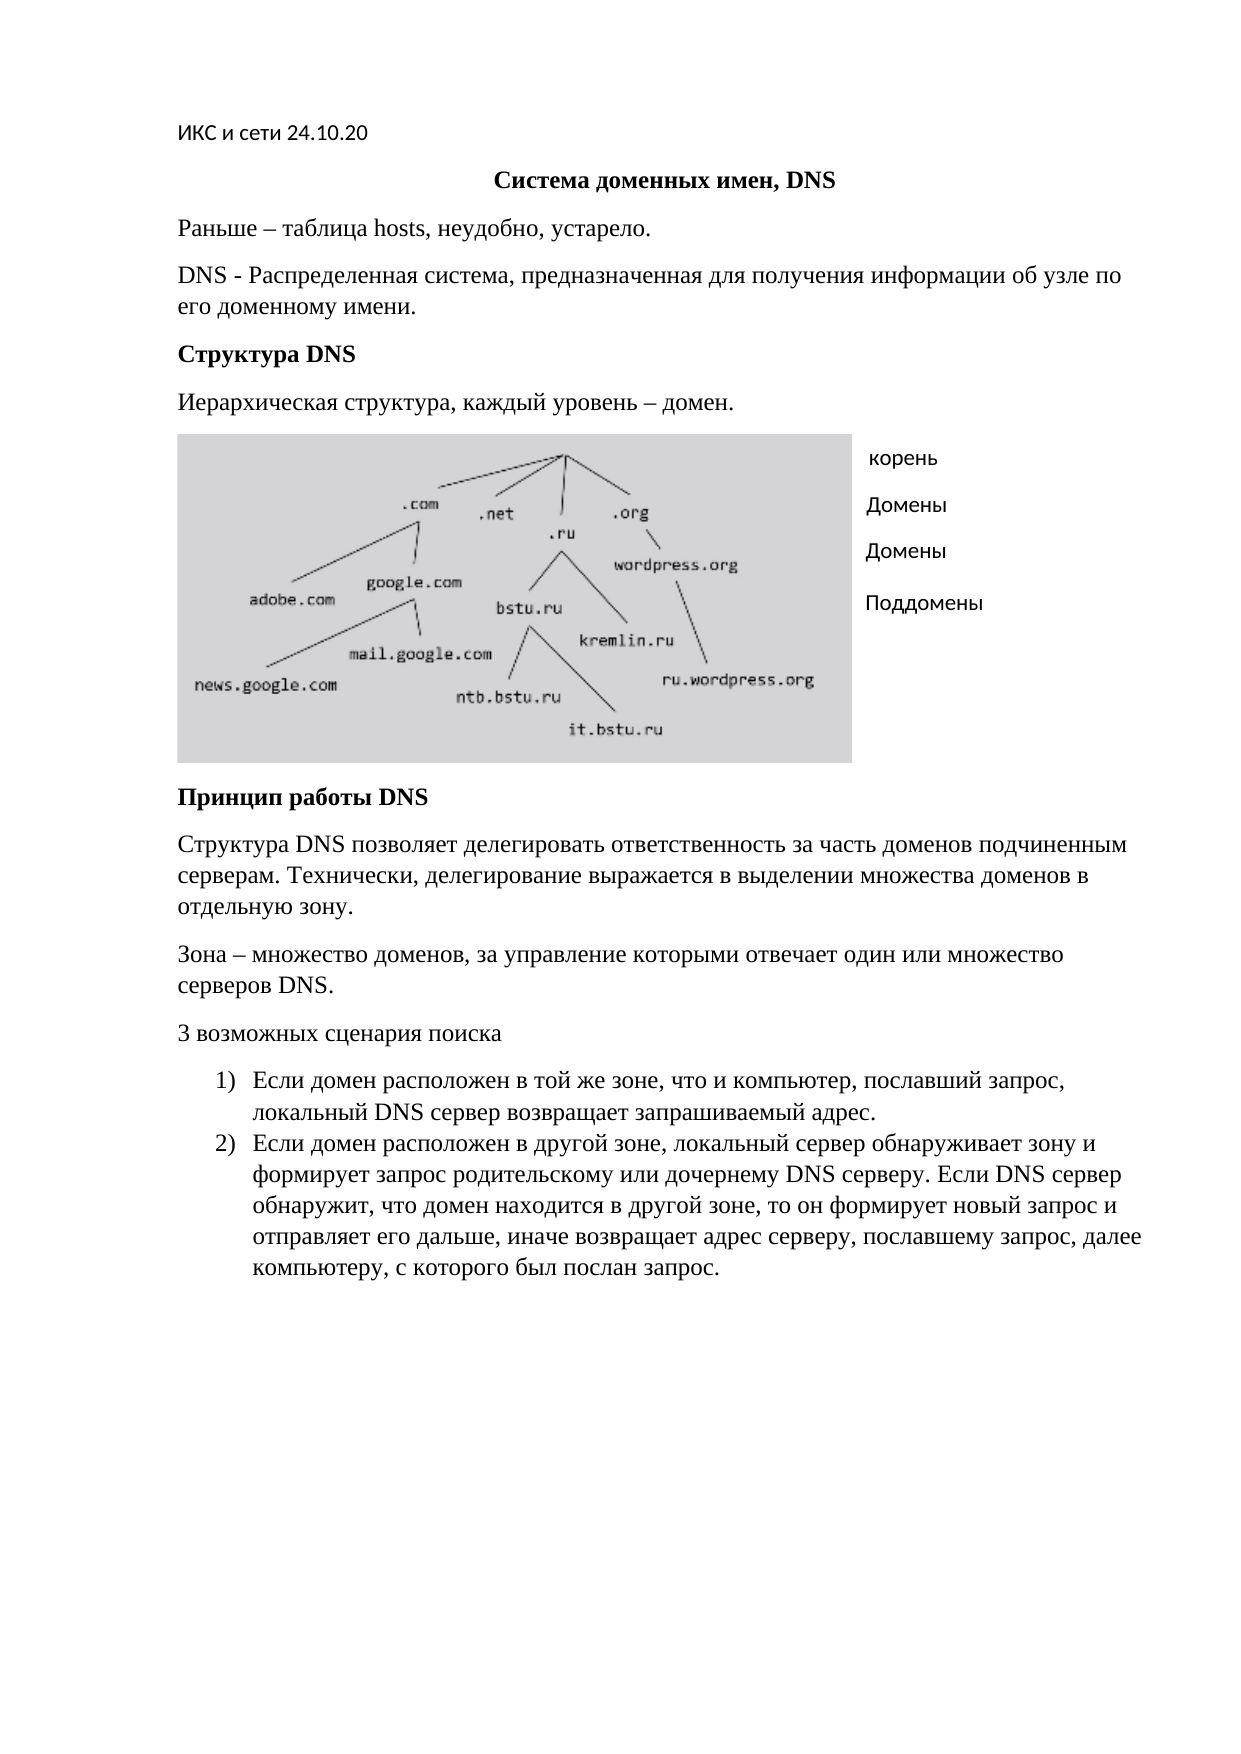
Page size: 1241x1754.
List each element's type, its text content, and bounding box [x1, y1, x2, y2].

picture [177, 434, 853, 763]
text Раньше – таблица hosts, неудобно, устарело. [177, 213, 1152, 241]
text Принцип работы DNS [177, 782, 1152, 810]
text Система доменных имен, DNS [177, 165, 1152, 194]
text Иерархическая структура, каждый уровень – домен. [177, 387, 1152, 416]
text Структура DNS [177, 339, 1152, 368]
text Зона – множество доменов, за управление которыми отвечает один или множество серверов DNS. [177, 939, 1152, 999]
text 3 возможных сценария поиска [177, 1018, 1152, 1047]
list Если домен расположен в той же зоне, что и компьютер, пославший запрос, локальный DNS сервер возвращает запрашиваемый адрес. [215, 1066, 1152, 1125]
text ИКС и сети 24.10.20 [177, 118, 1152, 146]
text Структура DNS позволяет делегировать ответственность за часть доменов подчиненным серверам. Технически, делегирование выражается в выделении множества доменов в отдельную зону. [177, 829, 1152, 920]
list Если домен расположен в другой зоне, локальный сервер обнаруживает зону и формирует запрос родительскому или дочернему DNS серверу. Если DNS сервер обнаружит, что домен находится в другой зоне, то он формирует новый запрос и отправляет его дальше, иначе возвращает адрес серверу, пославшему запрос, далее компьютеру, с которого был послан запрос. [215, 1128, 1152, 1281]
text DNS - Распределенная система, предназначенная для получения информации об узле по его доменному имени. [177, 260, 1152, 320]
